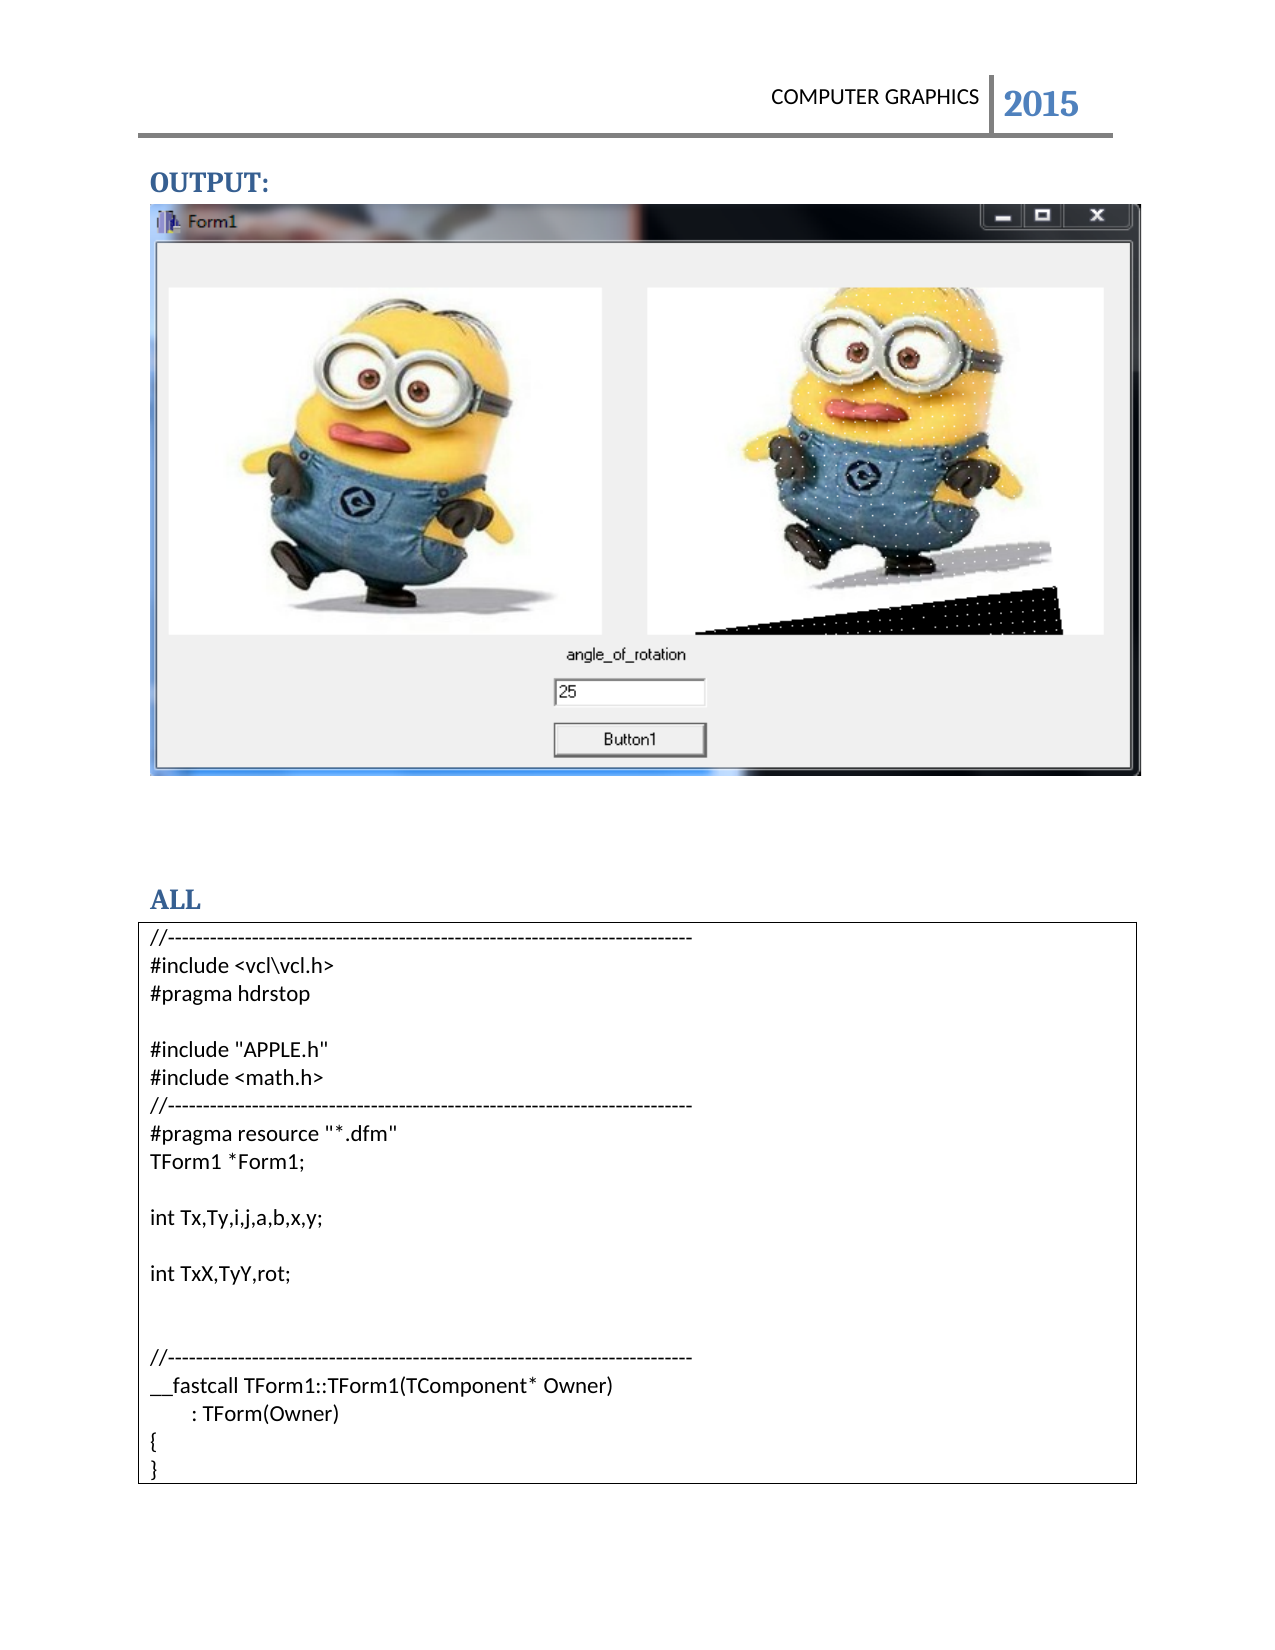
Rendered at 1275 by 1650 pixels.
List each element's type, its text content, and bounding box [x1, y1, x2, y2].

subtitle ALL [150, 883, 1125, 917]
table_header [139, 923, 1136, 1483]
subtitle OUTPUT: [150, 166, 1125, 199]
picture [150, 204, 1142, 776]
